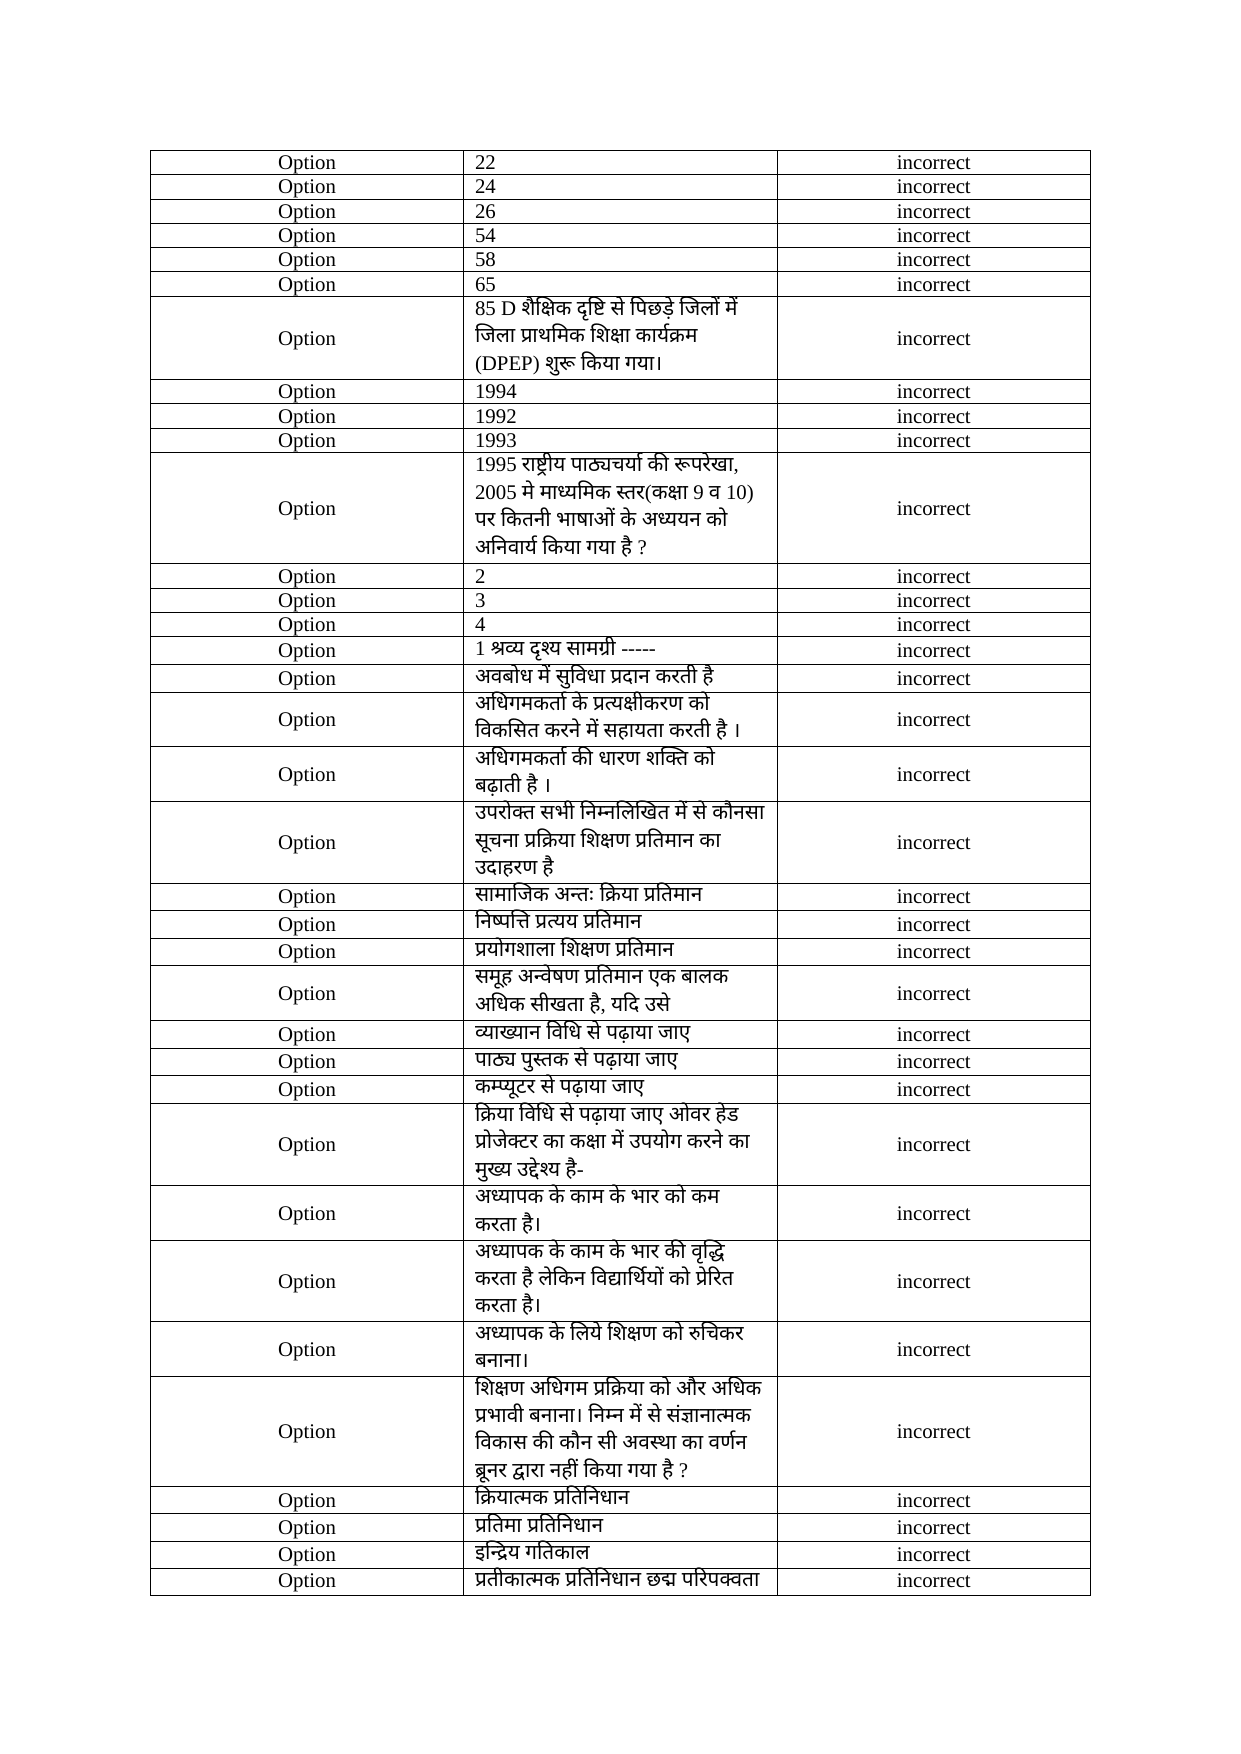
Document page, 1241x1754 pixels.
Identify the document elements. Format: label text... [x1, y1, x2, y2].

table_cell incorrect [778, 1186, 1090, 1240]
table_cell अध्यापक के काम के भार की वृद्धि करता है लेकिन विद्यार्थियों को प्रेरित करता है। [464, 1241, 777, 1321]
table_cell incorrect [778, 939, 1090, 965]
table_cell Option [151, 297, 463, 379]
table_cell Option [151, 637, 463, 664]
table_cell व्याख्यान विधि से पढ़ाया जाए [464, 1021, 777, 1048]
table_cell 1 श्रव्य दृश्य सामग्री ----- [464, 637, 777, 664]
table_cell Option [151, 272, 463, 296]
table_cell incorrect [778, 747, 1090, 801]
table_cell Option [151, 693, 463, 746]
table_cell 3 [464, 589, 777, 612]
table_cell Option [151, 1322, 463, 1376]
table_cell incorrect [778, 693, 1090, 746]
table_cell Option [151, 884, 463, 910]
table_cell incorrect [778, 1377, 1090, 1486]
table_cell Option [151, 453, 463, 563]
table_cell Option [151, 939, 463, 965]
table_cell Option [151, 1104, 463, 1185]
table_cell incorrect [778, 404, 1090, 428]
table_cell उपरोक्त सभी निम्नलिखित में से कौनसा सूचना प्रक्रिया शिक्षण प्रतिमान का उदाहरण है [464, 802, 777, 883]
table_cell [464, 1569, 777, 1595]
table_cell 65 [464, 272, 777, 296]
table_cell Option [151, 1514, 463, 1541]
table_cell Option [151, 404, 463, 428]
table_cell 26 [464, 200, 777, 223]
table_cell incorrect [778, 272, 1090, 296]
table_cell Option [151, 151, 463, 174]
table_cell Option [151, 911, 463, 937]
table_cell incorrect [778, 1104, 1090, 1185]
table_cell incorrect [778, 297, 1090, 379]
table_cell 2 [464, 564, 777, 588]
table_cell incorrect [778, 175, 1090, 198]
table_cell incorrect [778, 1241, 1090, 1321]
table_cell अध्यापक के काम के भार को कम करता है। [464, 1186, 777, 1240]
table_cell incorrect [778, 966, 1090, 1020]
table_cell सामाजिक अन्तः क्रिया प्रतिमान [464, 884, 777, 910]
table_cell incorrect [778, 1542, 1090, 1568]
table_cell Option [151, 224, 463, 247]
table_cell Option [151, 1377, 463, 1486]
table_cell अध्यापक के लिये शिक्षण को रुचिकर बनाना। [464, 1322, 777, 1376]
table_cell 85 D शैक्षिक दृष्टि से पिछड़े जिलों में जिला प्राथमिक शिक्षा कार्यक्रम (DPEP) शुरू किया गया। [464, 297, 777, 379]
table_cell 1994 [464, 380, 777, 403]
table_cell incorrect [778, 665, 1090, 692]
table_cell 1995 राष्ट्रीय पाठ्यचर्या की रूपरेखा, 2005 मे माध्यमिक स्तर(कक्षा 9 व 10) पर कितनी भाषाओं के अध्ययन को अनिवार्य किया गया है ? [464, 453, 777, 563]
table_cell Option [151, 1241, 463, 1321]
table_cell incorrect [778, 564, 1090, 588]
table_cell Option [151, 613, 463, 636]
table_cell Option [151, 380, 463, 403]
table_cell incorrect [778, 1569, 1090, 1595]
table_cell Option [151, 665, 463, 692]
table_cell incorrect [778, 1049, 1090, 1075]
table_cell Option [151, 1076, 463, 1102]
table_cell incorrect [778, 1322, 1090, 1376]
table_cell incorrect [778, 248, 1090, 271]
table_cell incorrect [778, 589, 1090, 612]
table_cell incorrect [778, 224, 1090, 247]
table_cell 22 [464, 151, 777, 174]
table_cell incorrect [778, 380, 1090, 403]
table_cell incorrect [778, 613, 1090, 636]
table_cell Option [151, 1186, 463, 1240]
table_cell Option [151, 1021, 463, 1048]
table_cell Option [151, 1487, 463, 1513]
table_cell 24 [464, 175, 777, 198]
table_cell समूह अन्वेषण प्रतिमान एक बालक अधिक सीखता है, यदि उसे [464, 966, 777, 1020]
table_cell Option [151, 1569, 463, 1595]
table_cell Option [151, 200, 463, 223]
table_cell incorrect [778, 802, 1090, 883]
table_cell incorrect [778, 911, 1090, 937]
table_cell निष्पत्ति प्रत्यय प्रतिमान [464, 911, 777, 937]
table_cell incorrect [778, 151, 1090, 174]
table_cell पाठ्य पुस्तक से पढ़ाया जाए [464, 1049, 777, 1075]
table_cell 4 [464, 613, 777, 636]
table_cell 1993 [464, 429, 777, 452]
table_cell Option [151, 747, 463, 801]
table_cell शिक्षण अधिगम प्रक्रिया को और अधिक प्रभावी बनाना। निम्न में से संज्ञानात्मक विकास की कौन सी अवस्था का वर्णन ब्रूनर द्वारा नहीं किया गया है ? [464, 1377, 777, 1486]
table_cell क्रिया विधि से पढ़ाया जाए ओवर हेड प्रोजेक्टर का कक्षा में उपयोग करने का मुख्य उद्देश्य है- [464, 1104, 777, 1185]
table_cell क्रियात्मक प्रतिनिधान [464, 1487, 777, 1513]
table_cell incorrect [778, 1076, 1090, 1102]
table_cell 58 [464, 248, 777, 271]
table_cell अधिगमकर्ता के प्रत्यक्षीकरण को विकसित करने में सहायता करती है । [464, 693, 777, 746]
table_cell Option [151, 966, 463, 1020]
table_cell Option [151, 802, 463, 883]
table_cell incorrect [778, 884, 1090, 910]
table_cell Option [151, 589, 463, 612]
table_cell अवबोध में सुविधा प्रदान करती है [464, 665, 777, 692]
table_cell Option [151, 1542, 463, 1568]
table_cell इन्द्रिय गतिकाल [464, 1542, 777, 1568]
table_cell incorrect [778, 1514, 1090, 1541]
table_cell Option [151, 175, 463, 198]
table_cell प्रयोगशाला शिक्षण प्रतिमान [464, 939, 777, 965]
table_cell Option [151, 248, 463, 271]
table_cell प्रतिमा प्रतिनिधान [464, 1514, 777, 1541]
table_cell incorrect [778, 1021, 1090, 1048]
table_cell incorrect [778, 200, 1090, 223]
table_cell Option [151, 429, 463, 452]
table_cell Option [151, 1049, 463, 1075]
table_cell incorrect [778, 453, 1090, 563]
table_cell अधिगमकर्ता की धारण शक्ति को बढ़ाती है । [464, 747, 777, 801]
table_cell incorrect [778, 1487, 1090, 1513]
table_cell कम्प्यूटर से पढ़ाया जाए [464, 1076, 777, 1102]
table_cell 54 [464, 224, 777, 247]
table_cell 1992 [464, 404, 777, 428]
table_cell incorrect [778, 429, 1090, 452]
table_cell incorrect [778, 637, 1090, 664]
table_cell Option [151, 564, 463, 588]
